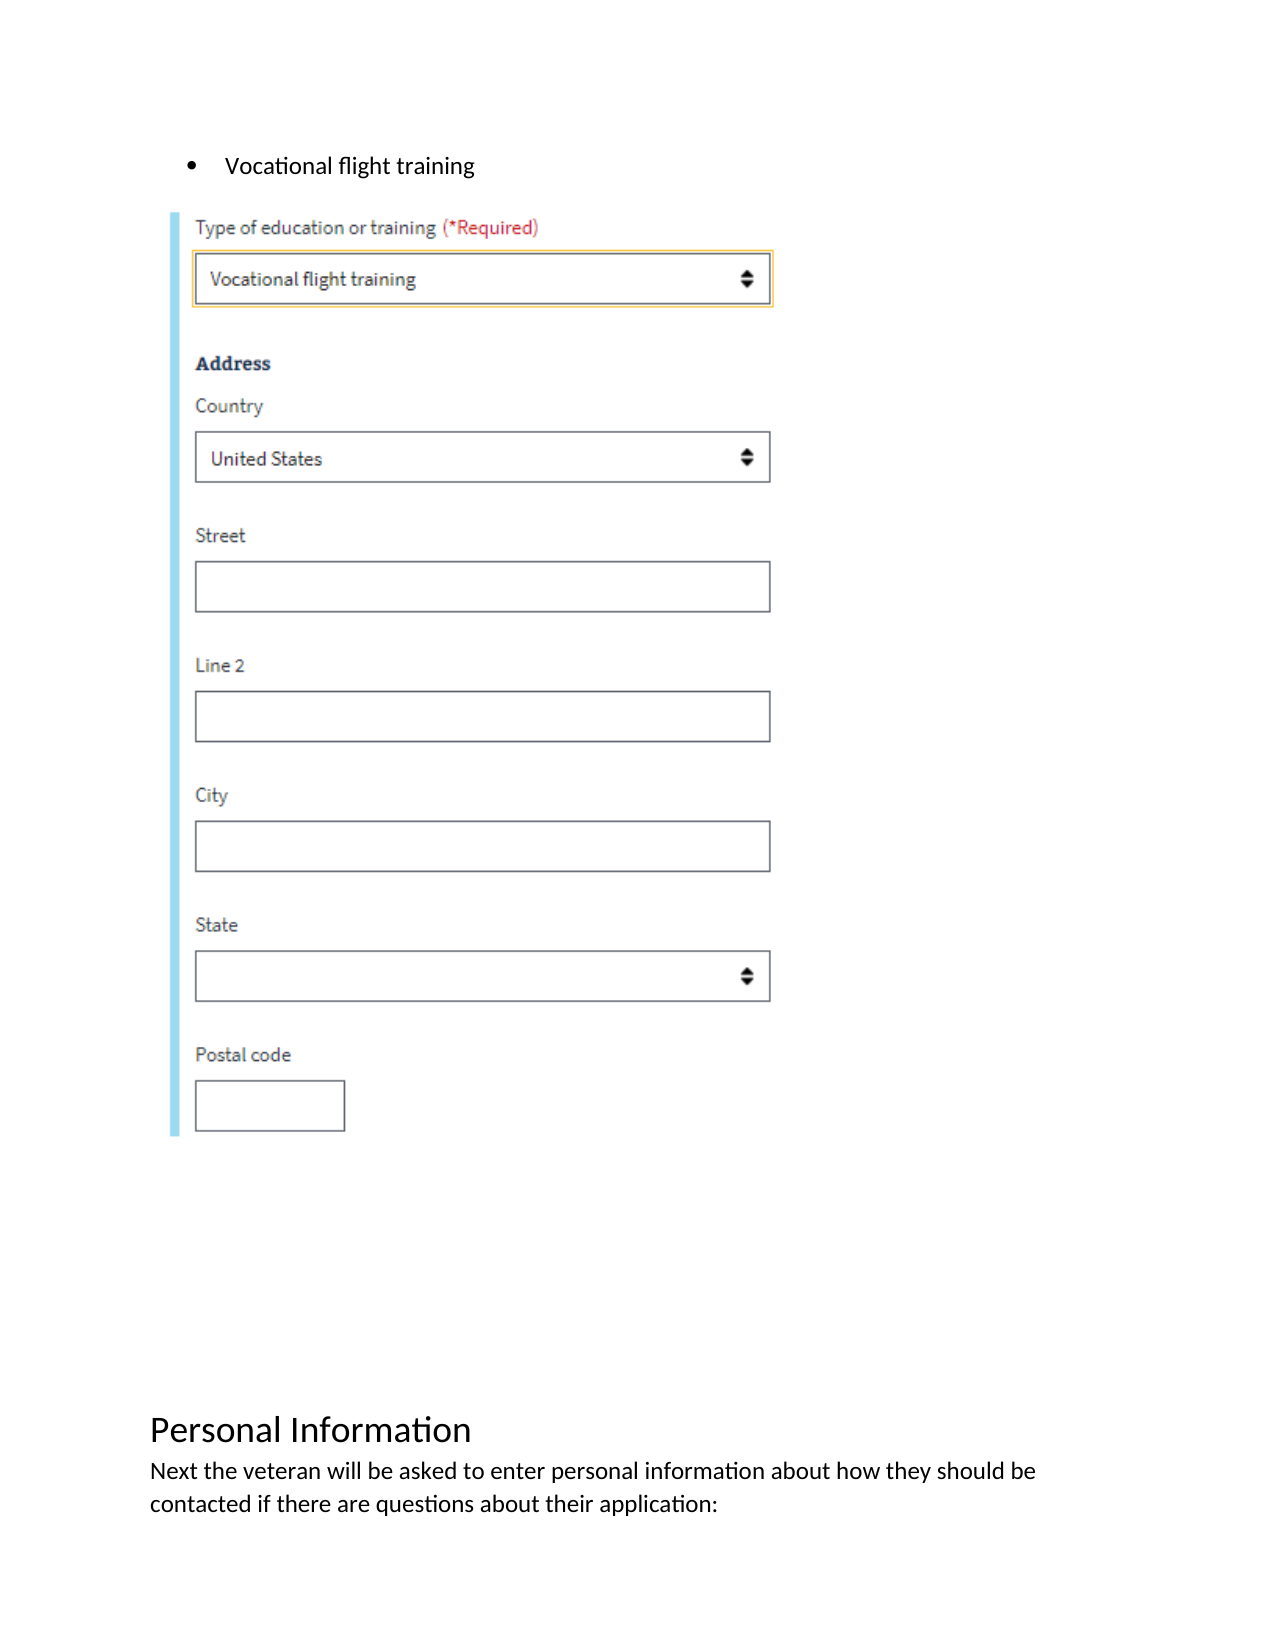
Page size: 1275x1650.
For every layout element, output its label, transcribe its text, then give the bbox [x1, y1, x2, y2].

subtitle Personal Information [150, 1406, 1137, 1452]
list Vocational flight training [187, 151, 1137, 181]
text Next the veteran will be asked to enter personal information about how they should be contacted if there are questions about their application: [150, 1455, 1137, 1519]
picture [150, 200, 821, 1157]
